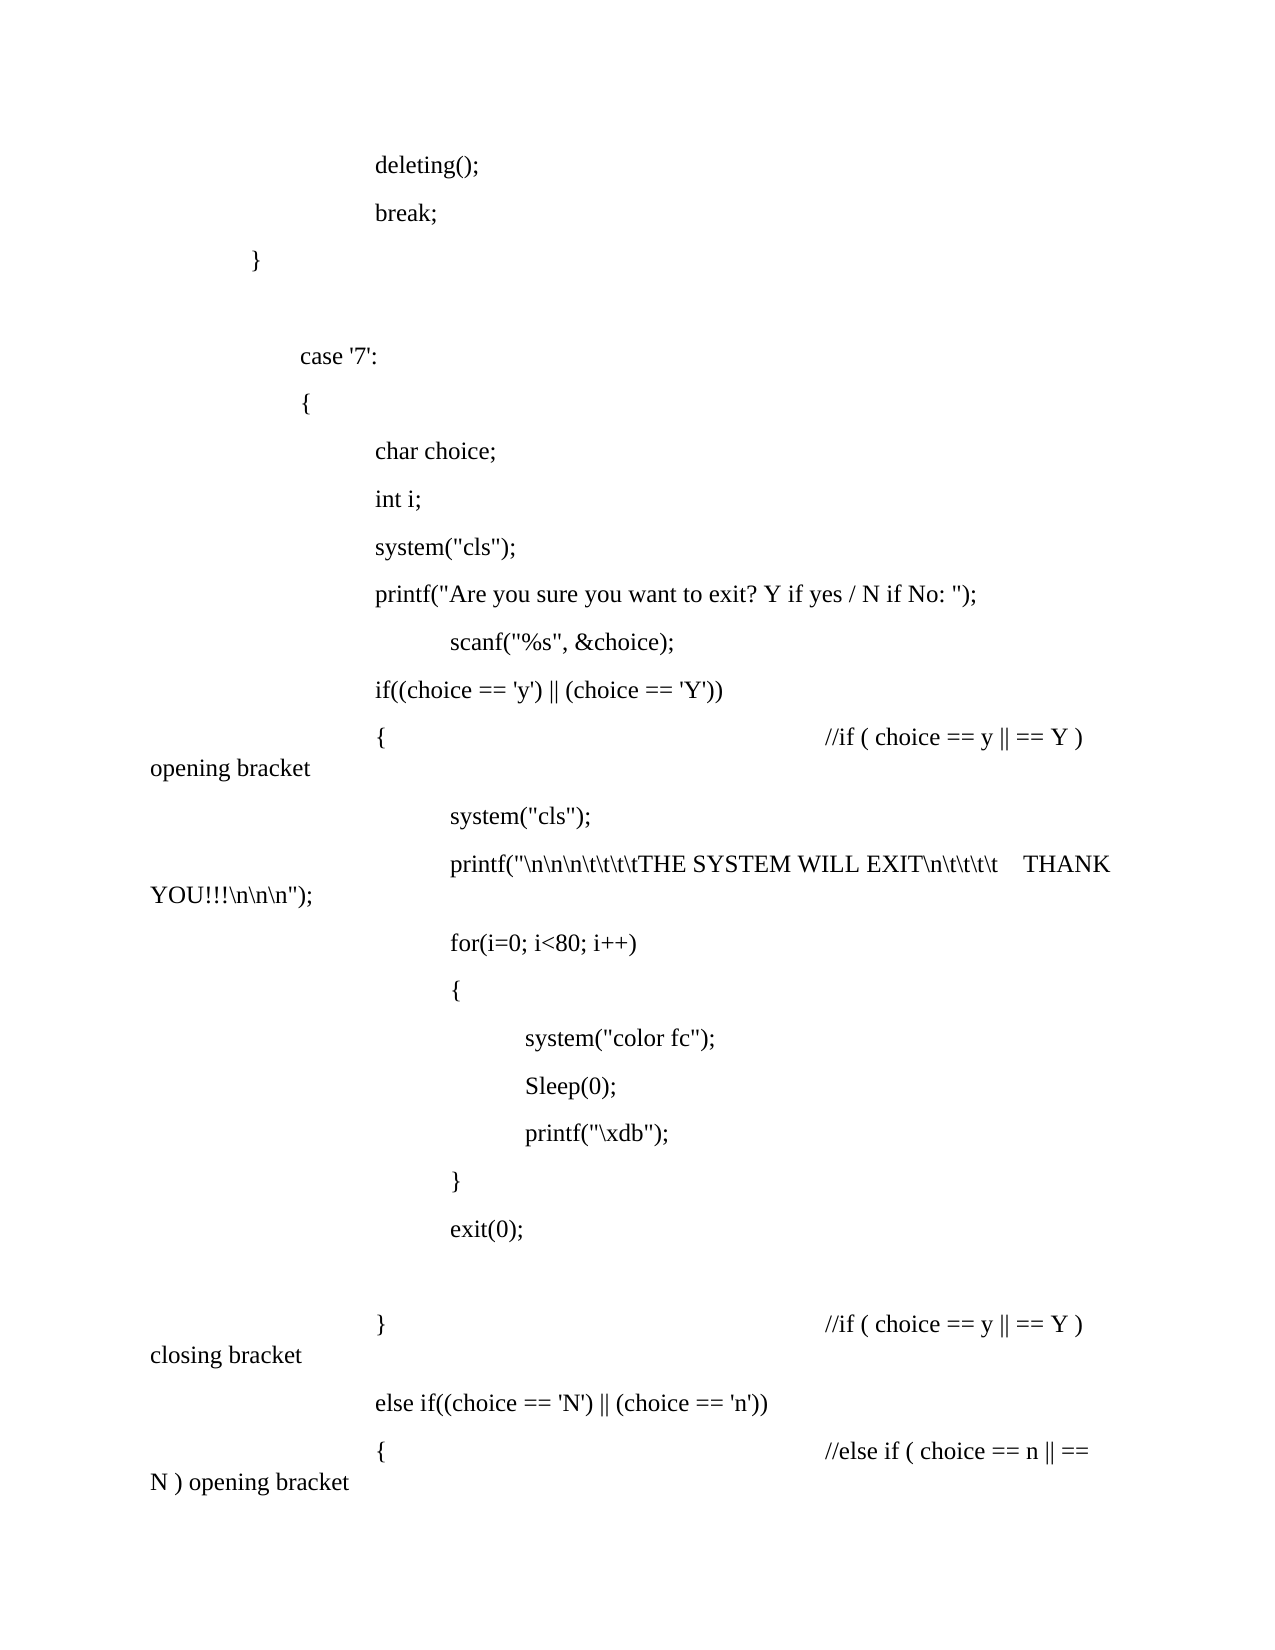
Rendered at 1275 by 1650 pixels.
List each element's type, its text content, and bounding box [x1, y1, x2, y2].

text system("color fc"); [150, 1023, 1125, 1052]
text case '7': [150, 341, 1125, 369]
text } [150, 245, 1125, 274]
text { [150, 388, 1125, 417]
text printf("\xdb"); [150, 1118, 1125, 1147]
text else if((choice == 'N') || (choice == 'n')) [150, 1388, 1125, 1417]
text } [150, 1166, 1125, 1195]
text for(i=0; i<80; i++) [150, 928, 1125, 956]
text scanf("%s", &choice); [150, 627, 1125, 656]
text exit(0); [150, 1214, 1125, 1243]
text } //if ( choice == y || == Y ) closing bracket [150, 1309, 1125, 1369]
text { [150, 975, 1125, 1004]
text { //if ( choice == y || == Y ) opening bracket [150, 722, 1125, 782]
text system("cls"); [150, 801, 1125, 830]
text int i; [150, 484, 1125, 513]
text printf("\n\n\n\t\t\t\tTHE SYSTEM WILL EXIT\n\t\t\t\t THANK YOU!!!\n\n\n"); [150, 849, 1125, 909]
text deleting(); [150, 150, 1125, 179]
text { //else if ( choice == n || == N ) opening bracket [150, 1436, 1125, 1496]
text break; [150, 198, 1125, 226]
text if((choice == 'y') || (choice == 'Y')) [150, 675, 1125, 703]
text Sleep(0); [150, 1071, 1125, 1099]
text system("cls"); [150, 532, 1125, 560]
text char choice; [150, 436, 1125, 465]
text printf("Are you sure you want to exit? Y if yes / N if No: "); [150, 579, 1125, 608]
